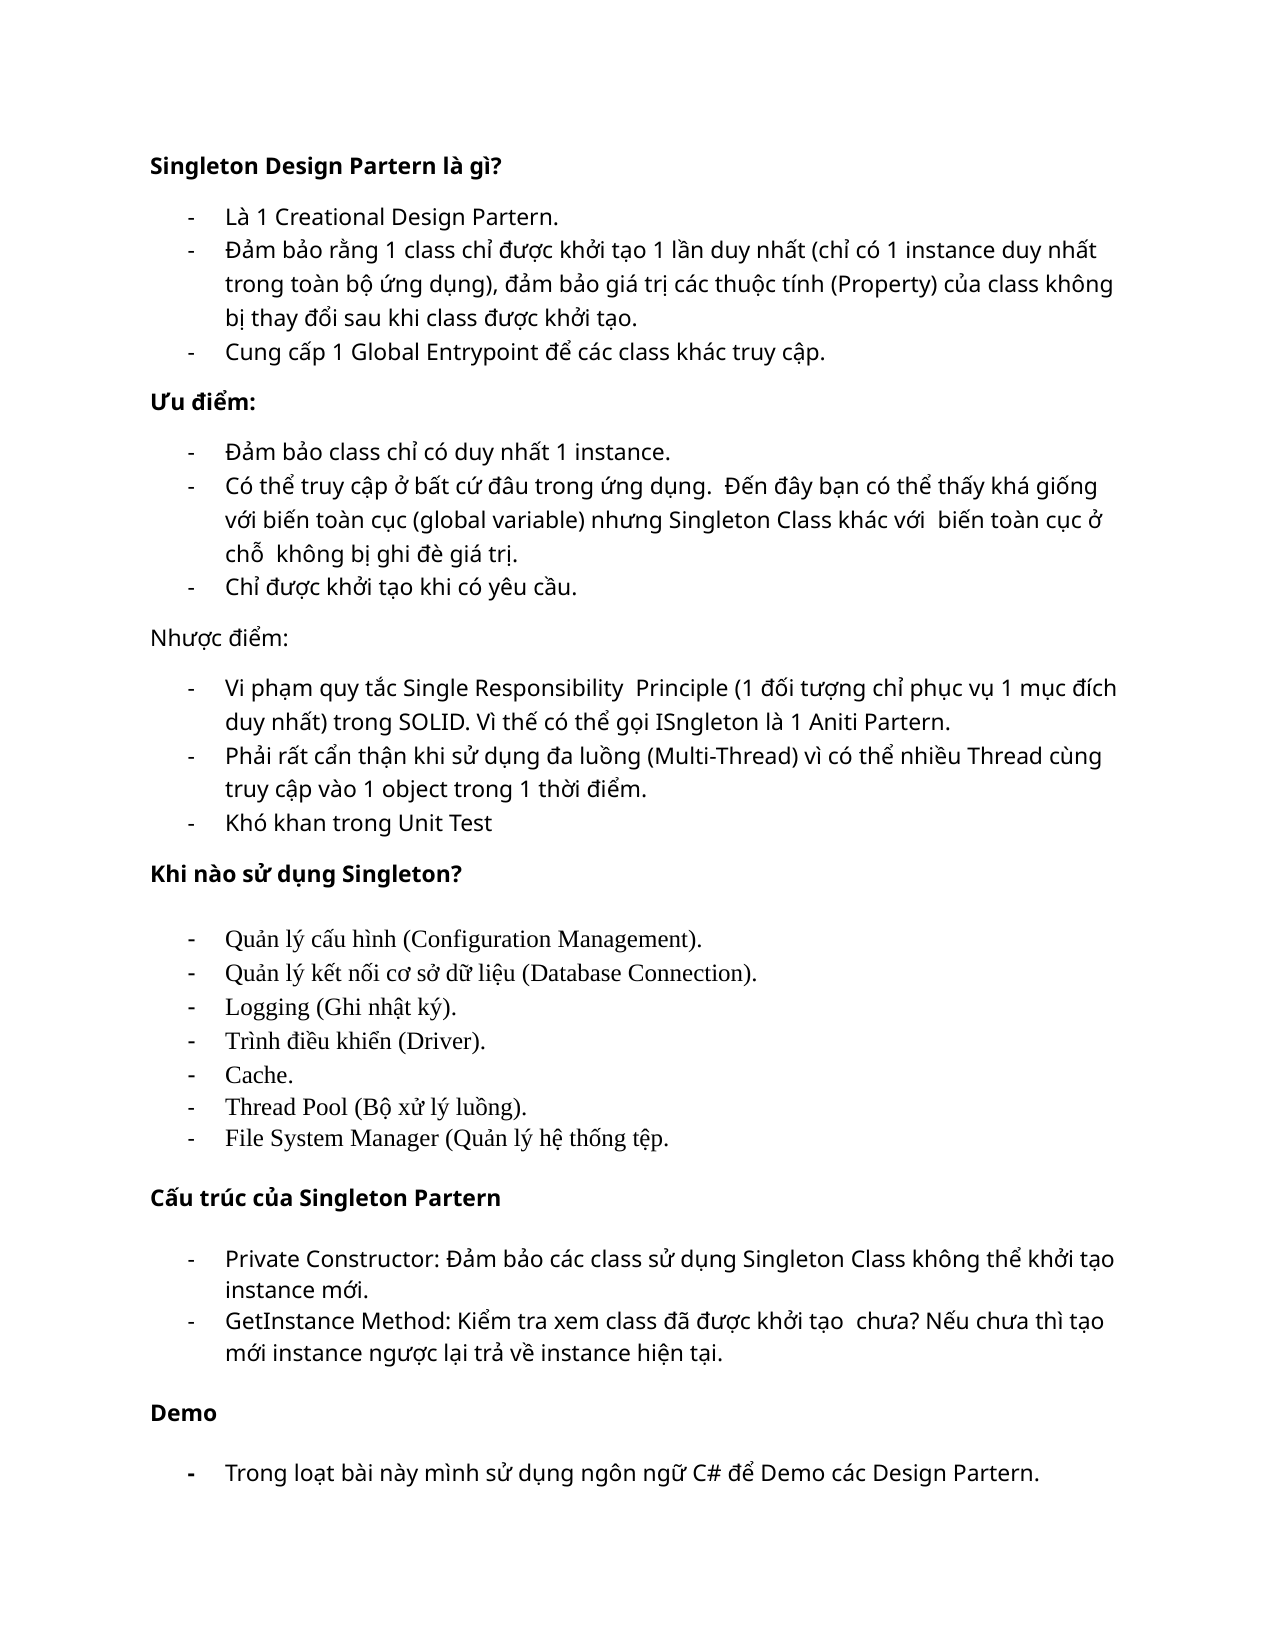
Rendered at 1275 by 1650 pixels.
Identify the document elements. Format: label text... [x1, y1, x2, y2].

text Khi nào sử dụng Singleton? [150, 857, 1125, 889]
list Quản lý cấu hình (Configuration Management). [187, 920, 1125, 954]
list Phải rất cẩn thận khi sử dụng đa luồng (Multi-Thread) vì có thể nhiều Thread cùng truy cập vào 1 object trong 1 thời điểm. [187, 739, 1125, 804]
list Cache. [187, 1057, 1125, 1091]
list Trình điều khiển (Driver). [187, 1023, 1125, 1057]
list Quản lý kết nối cơ sở dữ liệu (Database Connection). [187, 954, 1125, 988]
list Chỉ được khởi tạo khi có yêu cầu. [187, 571, 1125, 602]
list Private Constructor: Đảm bảo các class sử dụng Singleton Class không thể khởi tạo instance mới. [187, 1243, 1125, 1305]
list Đảm bảo class chỉ có duy nhất 1 instance. [187, 436, 1125, 467]
list Có thể truy cập ở bất cứ đâu trong ứng dụng. Đến đây bạn có thể thấy khá giống với biến toàn cục (global variable) nhưng Singleton Class khác với biến toàn cục ở chỗ không bị ghi đè giá trị. [187, 470, 1125, 569]
text Demo [150, 1397, 1125, 1428]
text Nhược điểm: [150, 622, 1125, 653]
list Logging (Ghi nhật ký). [187, 988, 1125, 1023]
list Trong loạt bài này mình sử dụng ngôn ngữ C# để Demo các Design Partern. [187, 1457, 1125, 1489]
list Đảm bảo rằng 1 class chỉ được khởi tạo 1 lần duy nhất (chỉ có 1 instance duy nhất trong toàn bộ ứng dụng), đảm bảo giá trị các thuộc tính (Property) của class không bị thay đổi sau khi class được khởi tạo. [187, 234, 1125, 333]
list Vi phạm quy tắc Single Responsibility Principle (1 đối tượng chỉ phục vụ 1 mục đích duy nhất) trong SOLID. Vì thế có thể gọi ISngleton là 1 Aniti Partern. [187, 672, 1125, 737]
text Cấu trúc của Singleton Partern [150, 1182, 1125, 1214]
list File System Manager (Quản lý hệ thống tệp. [187, 1122, 1125, 1153]
list GetInstance Method: Kiểm tra xem class đã được khởi tạo chưa? Nếu chưa thì tạo mới instance ngược lại trả về instance hiện tại. [187, 1305, 1125, 1368]
text Singleton Design Partern là gì? [150, 150, 1125, 181]
list Thread Pool (Bộ xử lý luồng). [187, 1091, 1125, 1122]
list Cung cấp 1 Global Entrypoint để các class khác truy cập. [187, 335, 1125, 367]
text Ưu điểm: [150, 386, 1125, 417]
list Là 1 Creational Design Partern. [187, 200, 1125, 232]
list Khó khan trong Unit Test [187, 807, 1125, 838]
